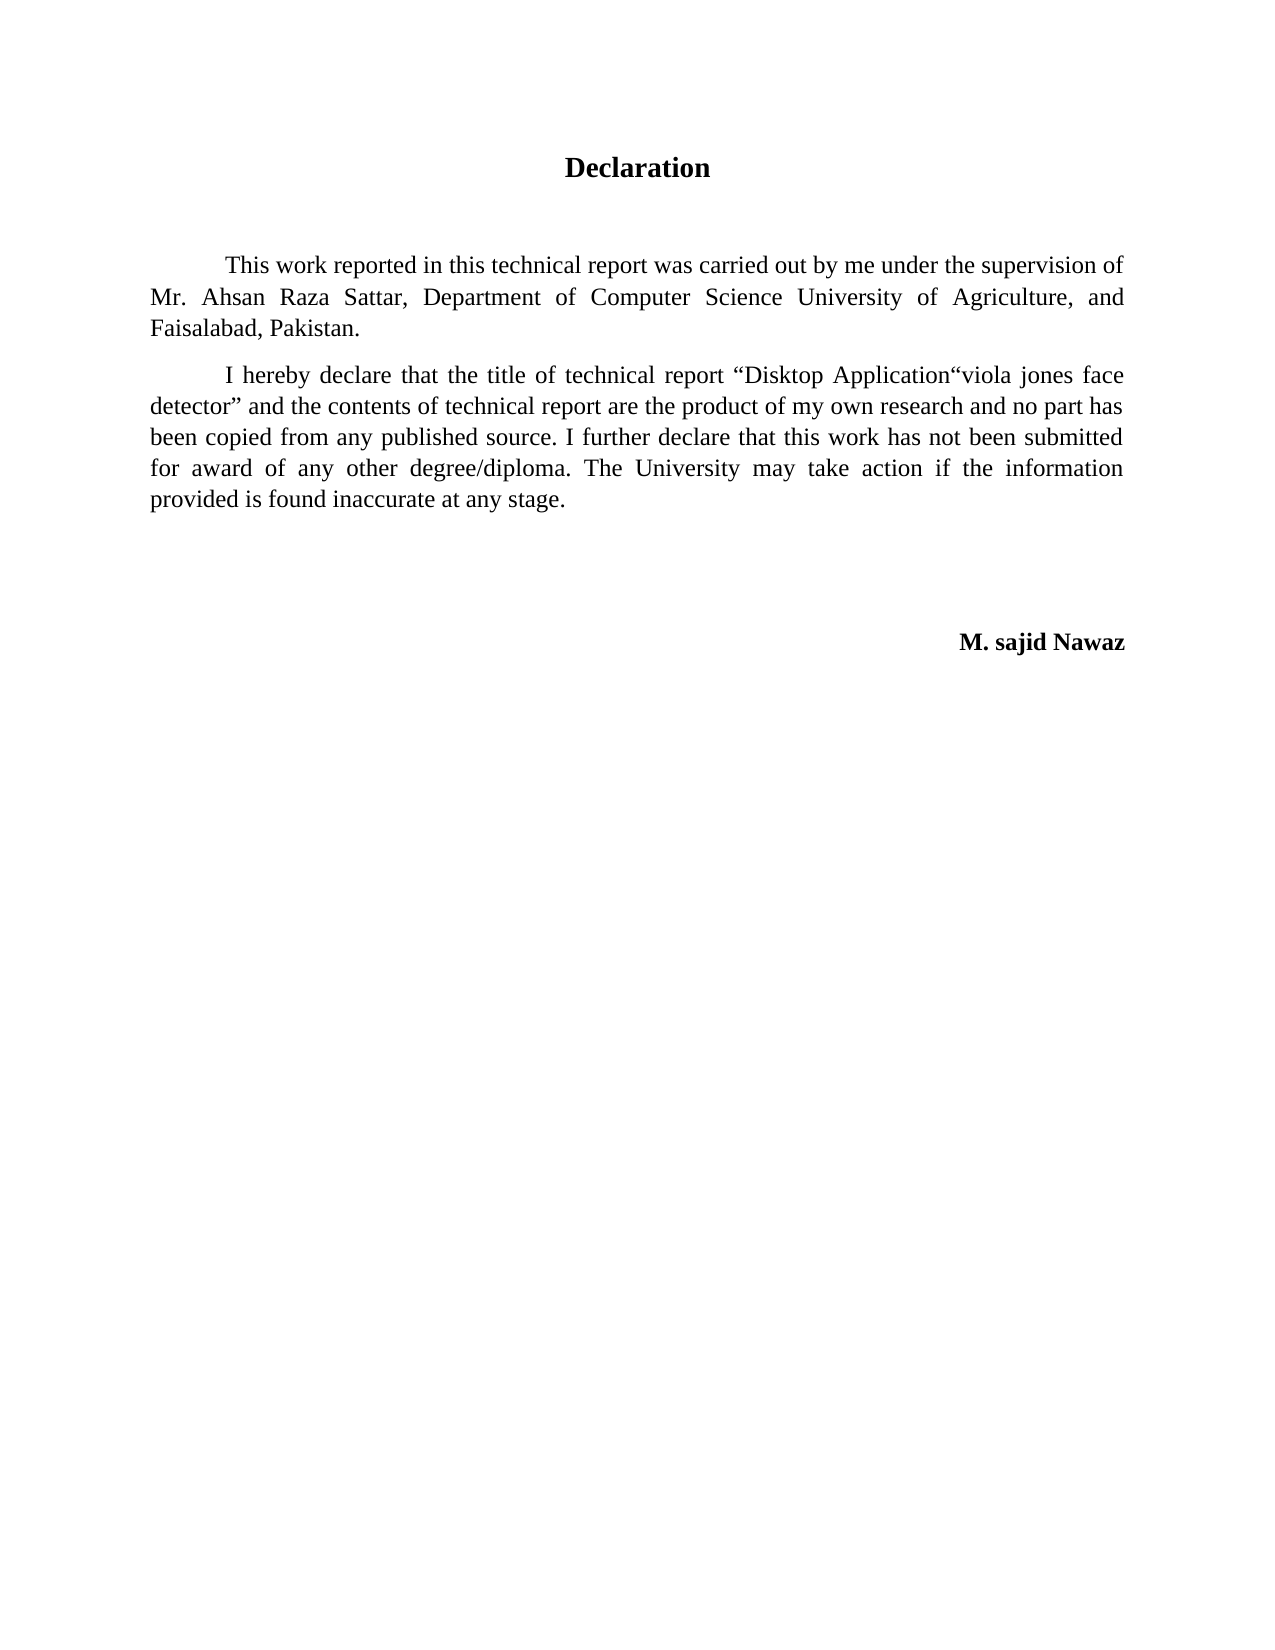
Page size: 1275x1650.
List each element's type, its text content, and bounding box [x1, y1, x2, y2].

text I hereby declare that the title of technical report “Disktop Application“viola jones face detector” and the contents of technical report are the product of my own research and no part has been copied from any published source. I further declare that this work has not been submitted for award of any other degree/diploma. The University may take action if the information provided is found inaccurate at any stage. [150, 360, 1125, 513]
text M. sajid Nawaz [150, 627, 1125, 656]
text This work reported in this technical report was carried out by me under the supervision of Mr. Ahsan Raza Sattar, Department of Computer Science University of Agriculture, and Faisalabad, Pakistan. [150, 251, 1125, 341]
text Declaration [150, 150, 1125, 183]
